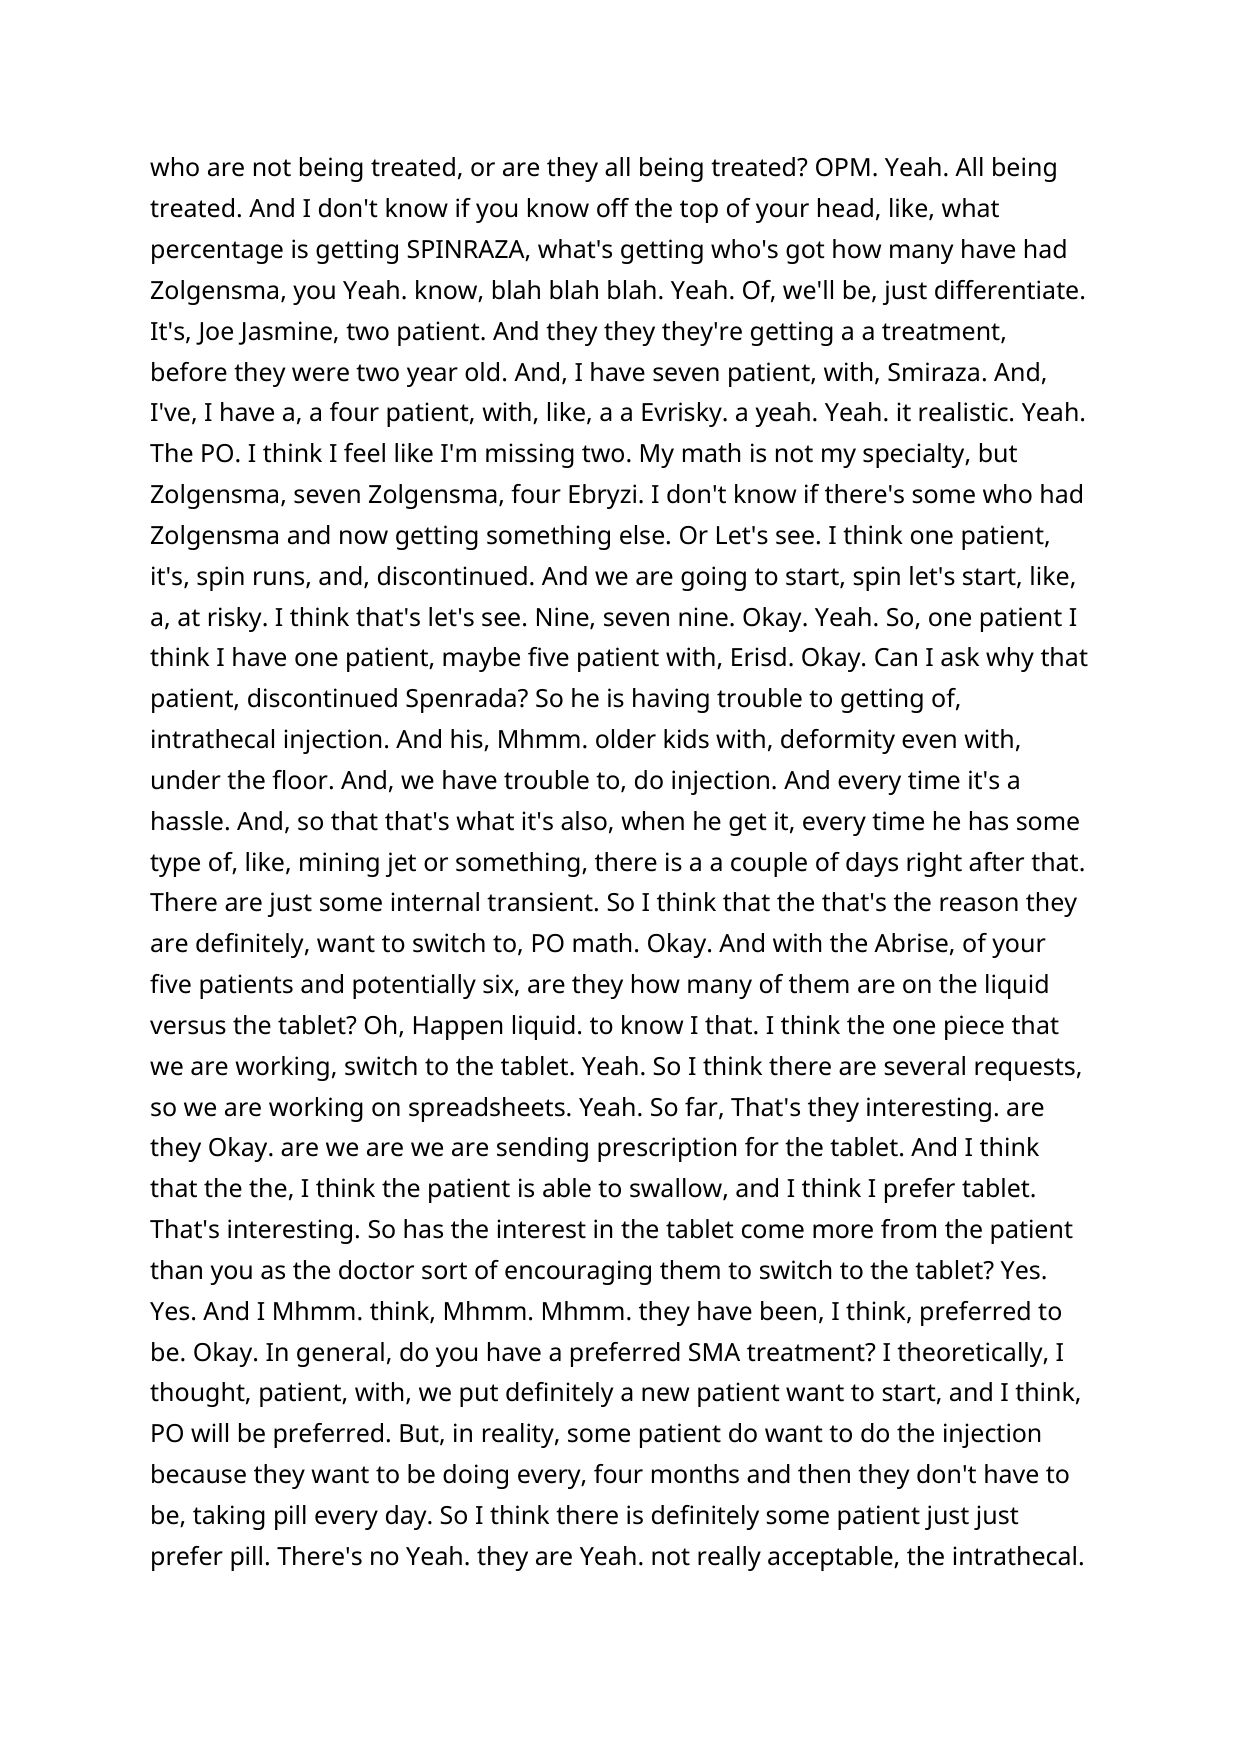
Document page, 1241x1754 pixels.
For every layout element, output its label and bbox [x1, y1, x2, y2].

text [150, 150, 1090, 1572]
